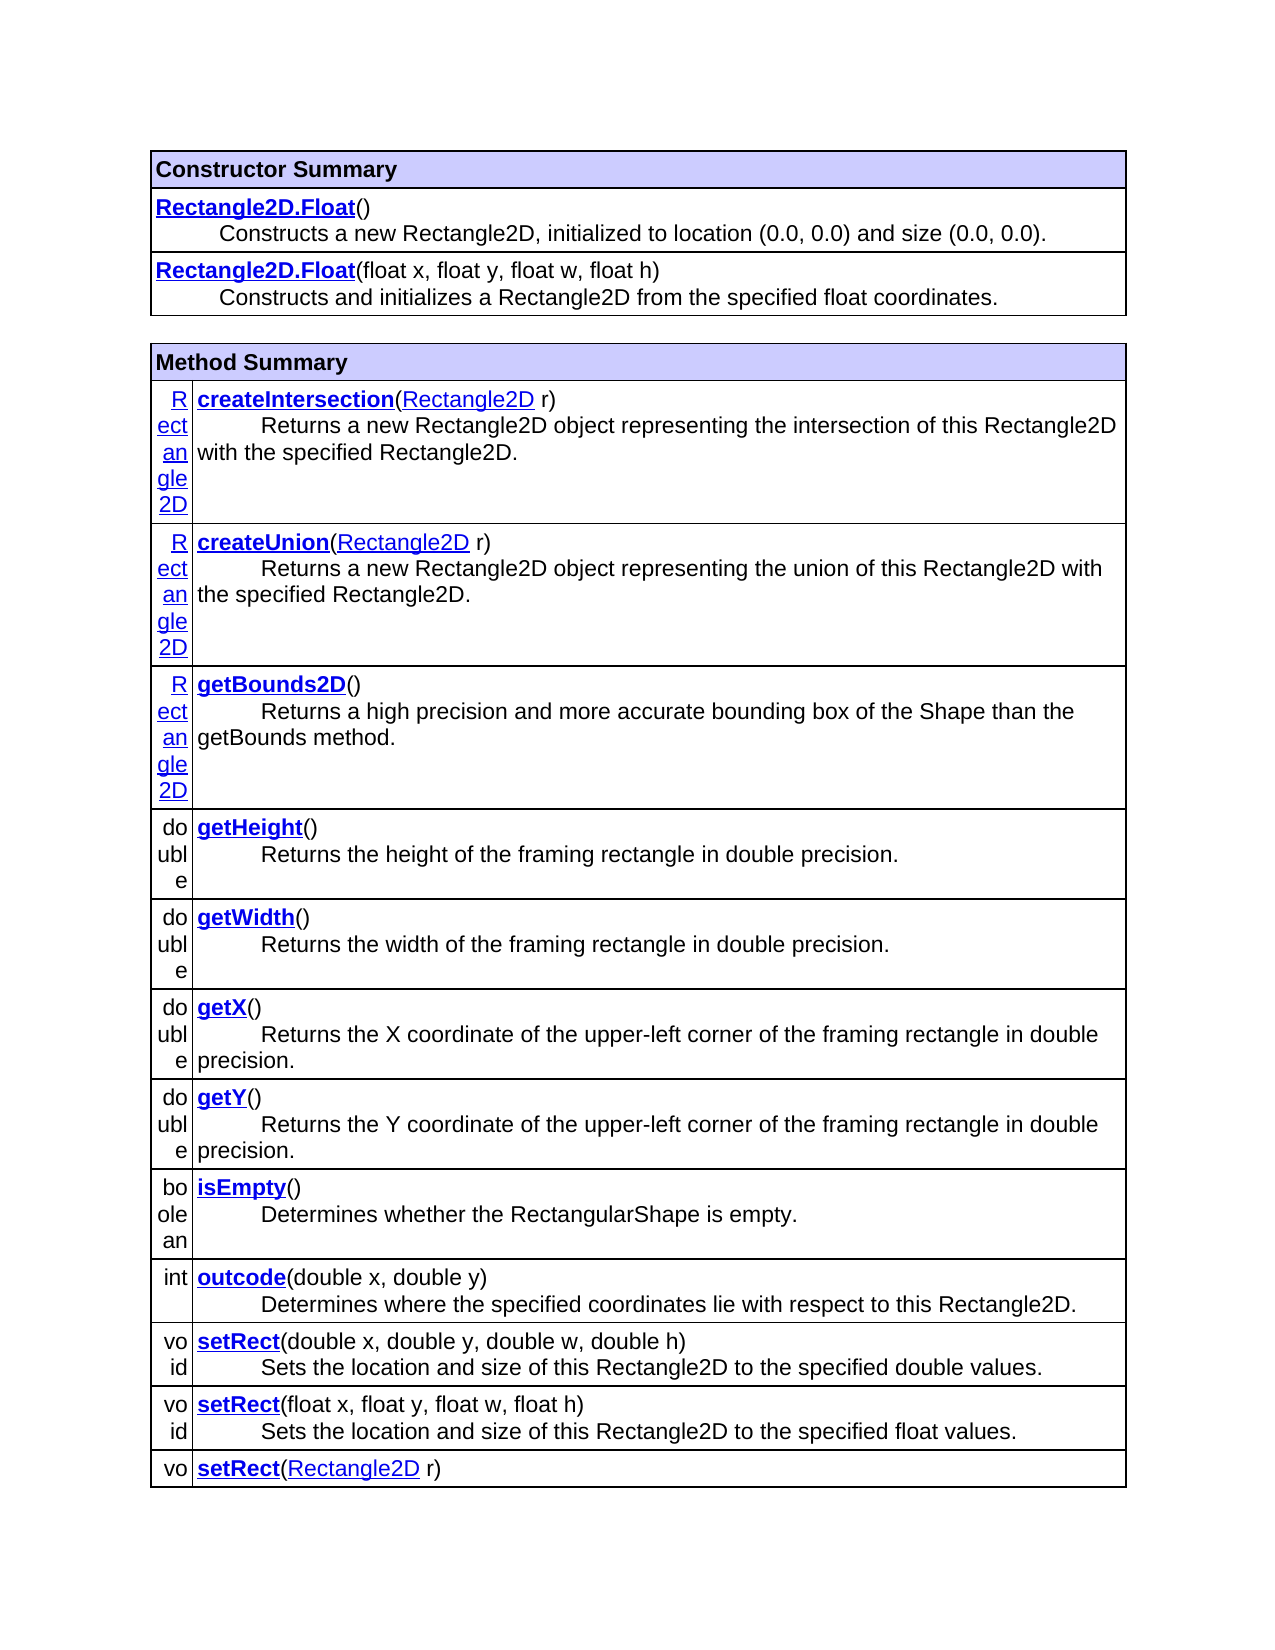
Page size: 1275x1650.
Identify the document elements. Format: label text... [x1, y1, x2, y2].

table_cell void [152, 1387, 192, 1449]
table_cell double [152, 1080, 192, 1168]
table_cell outcode(double x, double y) Determines where the specified coordinates lie with respect to this Rectangle2D. [193, 1260, 1125, 1322]
table_cell getX() Returns the X coordinate of the upper-left corner of the framing rectangle in double precision. [193, 990, 1125, 1078]
table_cell boolean [152, 1170, 192, 1258]
table_cell Rectangle2D.Float() Constructs a new Rectangle2D, initialized to location (0.0, 0.0) and size (0.0, 0.0). [152, 189, 1125, 251]
table_cell Rectangle2D [152, 381, 192, 522]
table_cell Rectangle2D [152, 524, 192, 665]
table_cell getY() Returns the Y coordinate of the upper-left corner of the framing rectangle in double precision. [193, 1080, 1125, 1168]
table_cell createIntersection(Rectangle2D r) Returns a new Rectangle2D object representing the intersection of this Rectangle2D with the specified Rectangle2D. [193, 381, 1125, 522]
table_cell int [152, 1260, 192, 1322]
table_cell setRect(float x, float y, float w, float h) Sets the location and size of this Rectangle2D to the specified float values. [193, 1387, 1125, 1449]
table_cell double [152, 990, 192, 1078]
table_cell Rectangle2D [152, 667, 192, 808]
table_cell double [152, 810, 192, 898]
table_header Method Summary [152, 344, 1125, 380]
table_cell isEmpty() Determines whether the RectangularShape is empty. [193, 1170, 1125, 1258]
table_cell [193, 1451, 1125, 1486]
table_cell getWidth() Returns the width of the framing rectangle in double precision. [193, 900, 1125, 988]
table_cell setRect(double x, double y, double w, double h) Sets the location and size of this Rectangle2D to the specified double values. [193, 1323, 1125, 1385]
table_header Constructor Summary [152, 152, 1125, 187]
table_cell getHeight() Returns the height of the framing rectangle in double precision. [193, 810, 1125, 898]
table_cell getBounds2D() Returns a high precision and more accurate bounding box of the Shape than the getBounds method. [193, 667, 1125, 808]
table_cell void [152, 1451, 192, 1486]
table_cell double [152, 900, 192, 988]
table_cell Rectangle2D.Float(float x, float y, float w, float h) Constructs and initializes a Rectangle2D from the specified float coordinates. [152, 253, 1125, 314]
table_cell createUnion(Rectangle2D r) Returns a new Rectangle2D object representing the union of this Rectangle2D with the specified Rectangle2D. [193, 524, 1125, 665]
table_cell void [152, 1323, 192, 1385]
